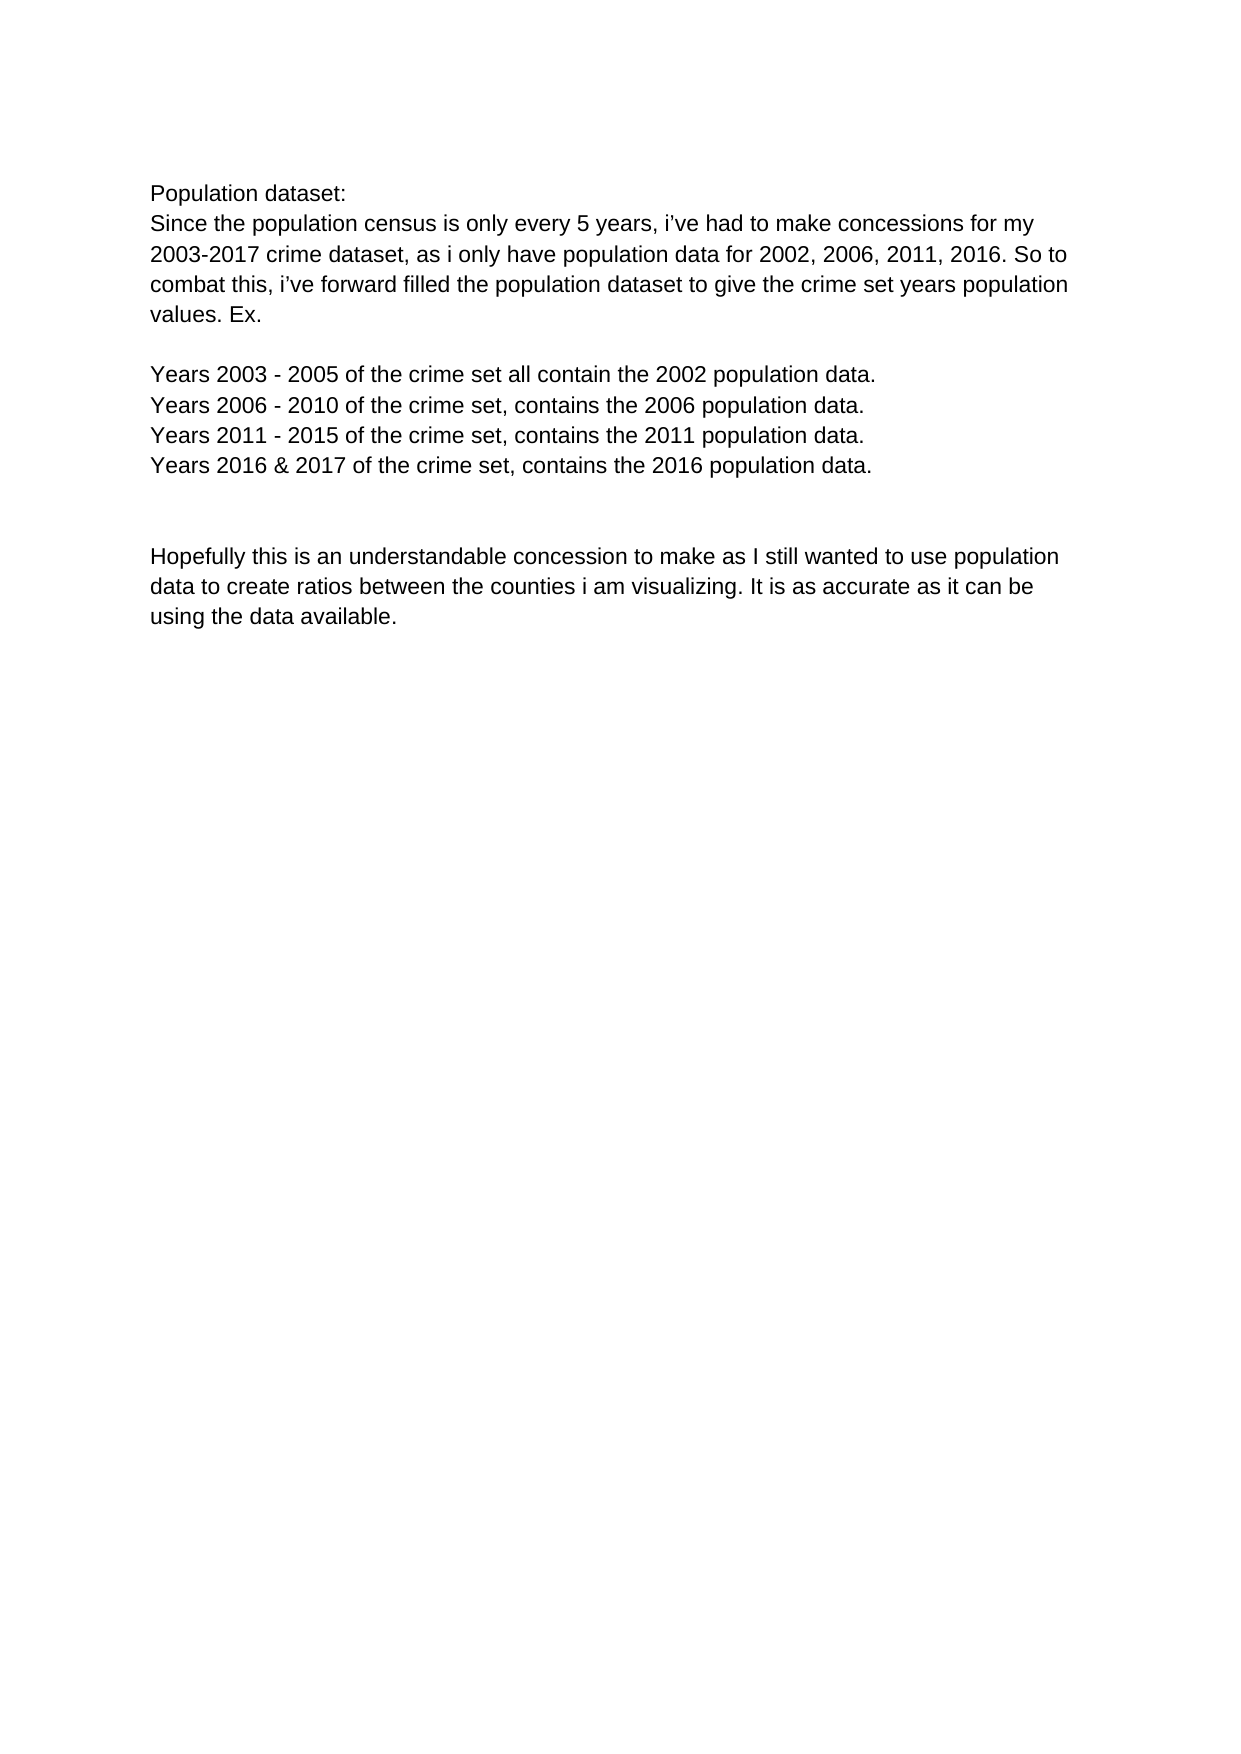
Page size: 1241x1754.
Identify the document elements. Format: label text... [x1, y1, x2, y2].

text Years 2003 - 2005 of the crime set all contain the 2002 population data. [150, 361, 1090, 388]
text Years 2016 & 2017 of the crime set, contains the 2016 population data. [150, 452, 1090, 478]
text Years 2011 - 2015 of the crime set, contains the 2011 population data. [150, 422, 1090, 448]
text Population dataset: [150, 180, 1090, 207]
text Hopefully this is an understandable concession to make as I still wanted to use population data to create ratios between the counties i am visualizing. It is as accurate as it can be using the data available. [150, 543, 1090, 629]
text Years 2006 - 2010 of the crime set, contains the 2006 population data. [150, 392, 1090, 418]
text Since the population census is only every 5 years, i’ve had to make concessions for my 2003-2017 crime dataset, as i only have population data for 2002, 2006, 2011, 2016. So to combat this, i’ve forward filled the population dataset to give the crime set years population values. Ex. [150, 210, 1090, 327]
